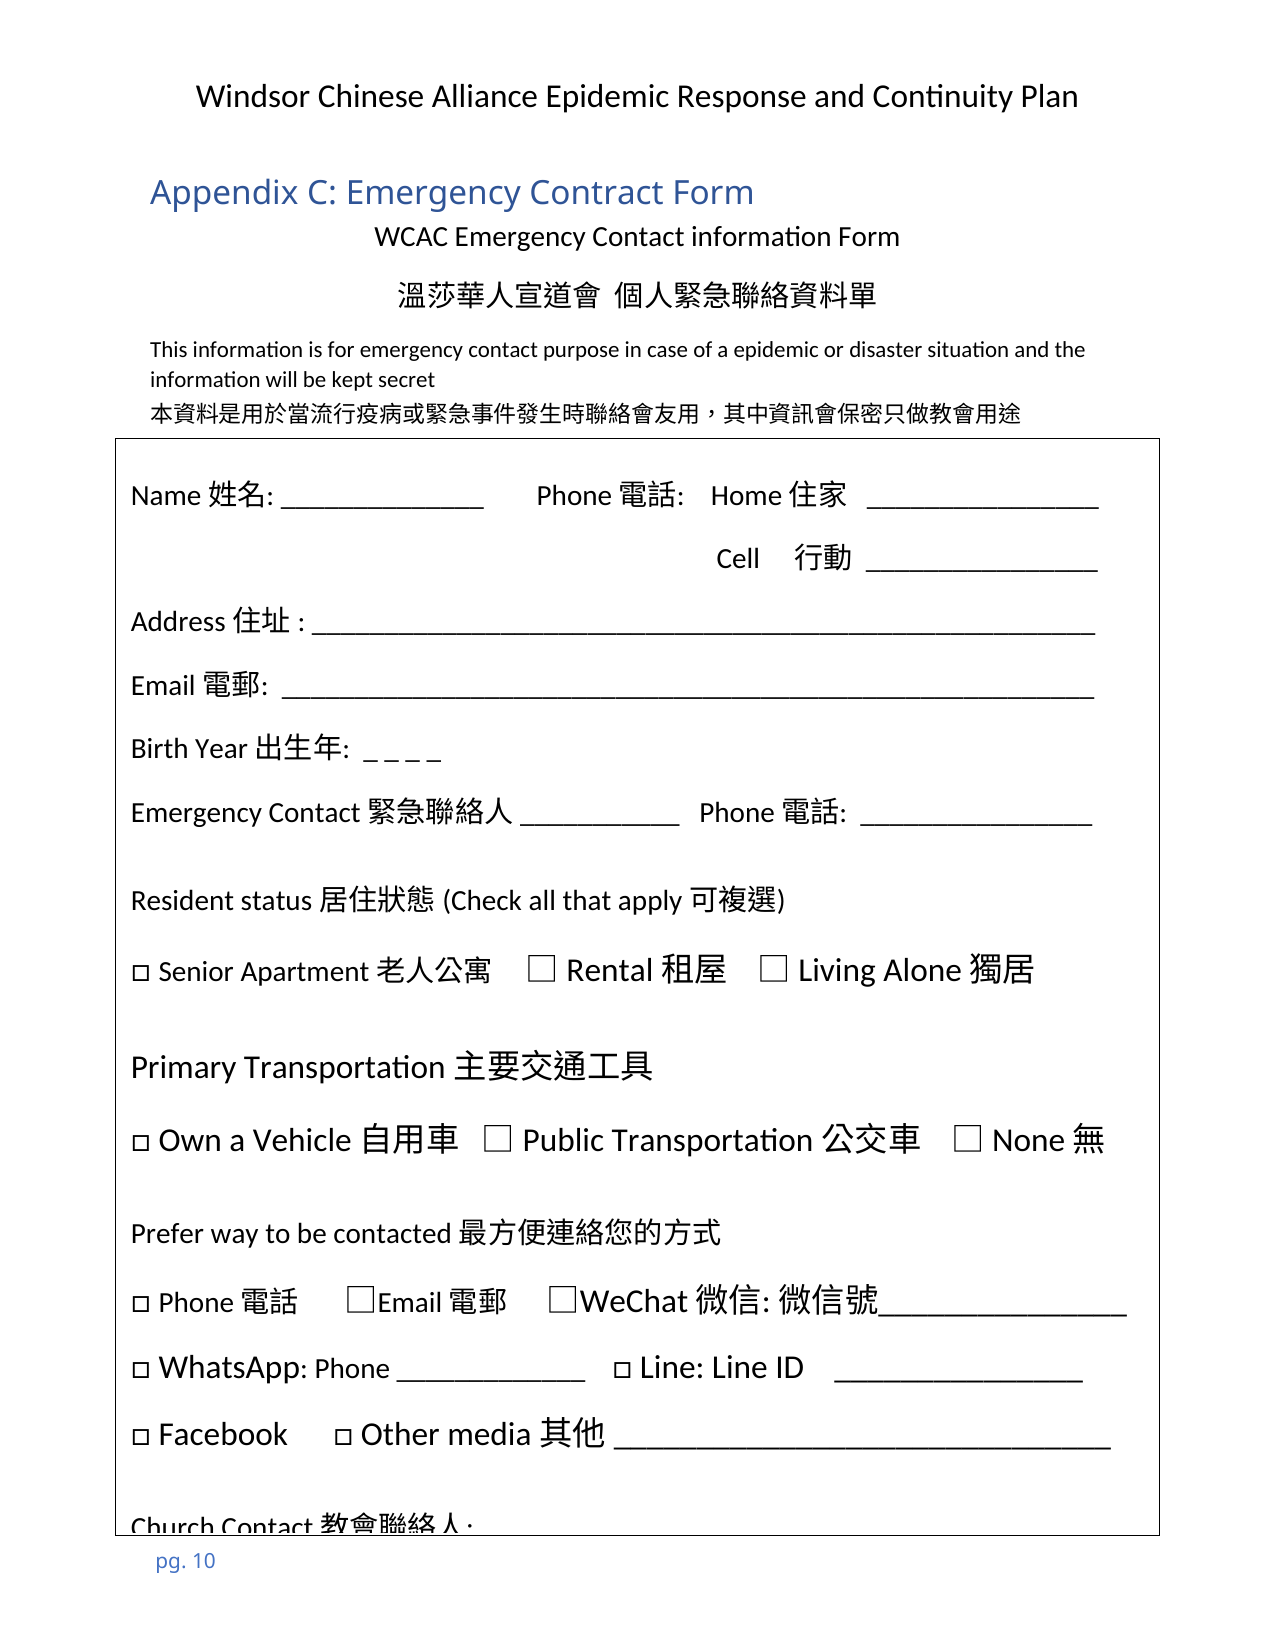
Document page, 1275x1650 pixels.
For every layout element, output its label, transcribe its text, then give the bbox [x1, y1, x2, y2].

subtitle Appendix C: Emergency Contract Form [150, 169, 1125, 214]
text 溫莎華人宣道會 個人緊急聯絡資料單 [150, 273, 1125, 315]
text This information is for emergency contact purpose in case of a epidemic or disaster situation and the information will be kept secret [150, 335, 1125, 393]
text WCAC Emergency Contact information Form [150, 218, 1125, 253]
text 本資料是用於當流行疫病或緊急事件發生時聯絡會友用，其中資訊會保密只做教會用途 [150, 396, 1125, 429]
